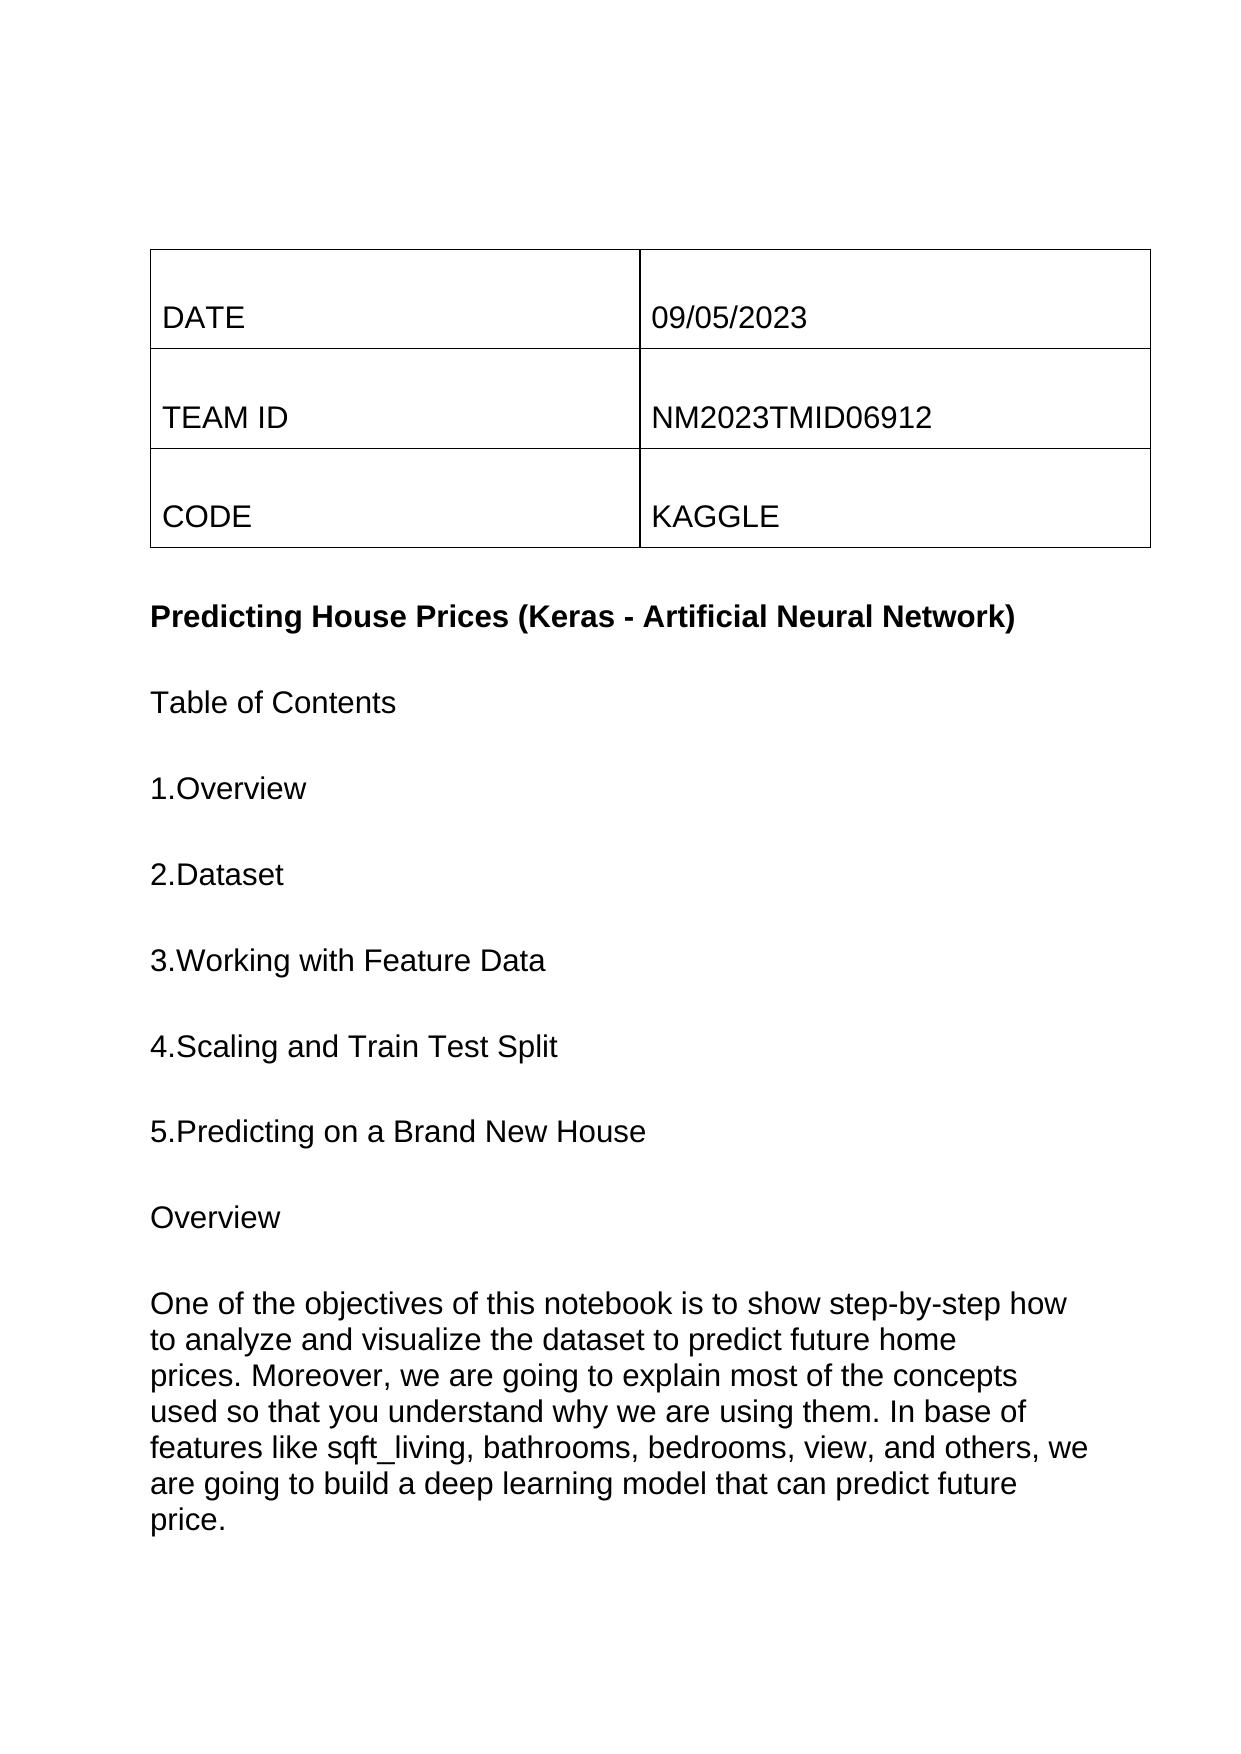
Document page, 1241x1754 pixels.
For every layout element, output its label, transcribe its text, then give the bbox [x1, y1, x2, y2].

text One of the objectives of this notebook is to show step-by-step how to analyze and visualize the dataset to predict future home prices. Moreover, we are going to explain most of the concepts used so that you understand why we are using them. In base of features like sqft_living, bathrooms, bedrooms, view, and others, we are going to build a deep learning model that can predict future price. [150, 1285, 1090, 1537]
text Predicting House Prices (Keras - Artificial Neural Network) [150, 598, 1090, 634]
text 1.Overview [150, 770, 1090, 806]
text Table of Contents [150, 684, 1090, 720]
table_cell TEAM ID [151, 349, 639, 447]
text 5.Predicting on a Brand New House [150, 1113, 1090, 1149]
table_header DATE [151, 250, 639, 348]
table_header 09/05/2023 [641, 250, 1150, 348]
text 3.Working with Feature Data [150, 942, 1090, 978]
table_cell KAGGLE [641, 449, 1150, 547]
table_cell NM2023TMID06912 [641, 349, 1150, 447]
text 2.Dataset [150, 856, 1090, 892]
table_cell CODE [151, 449, 639, 547]
text 4.Scaling and Train Test Split [150, 1028, 1090, 1063]
text Overview [150, 1199, 1090, 1235]
